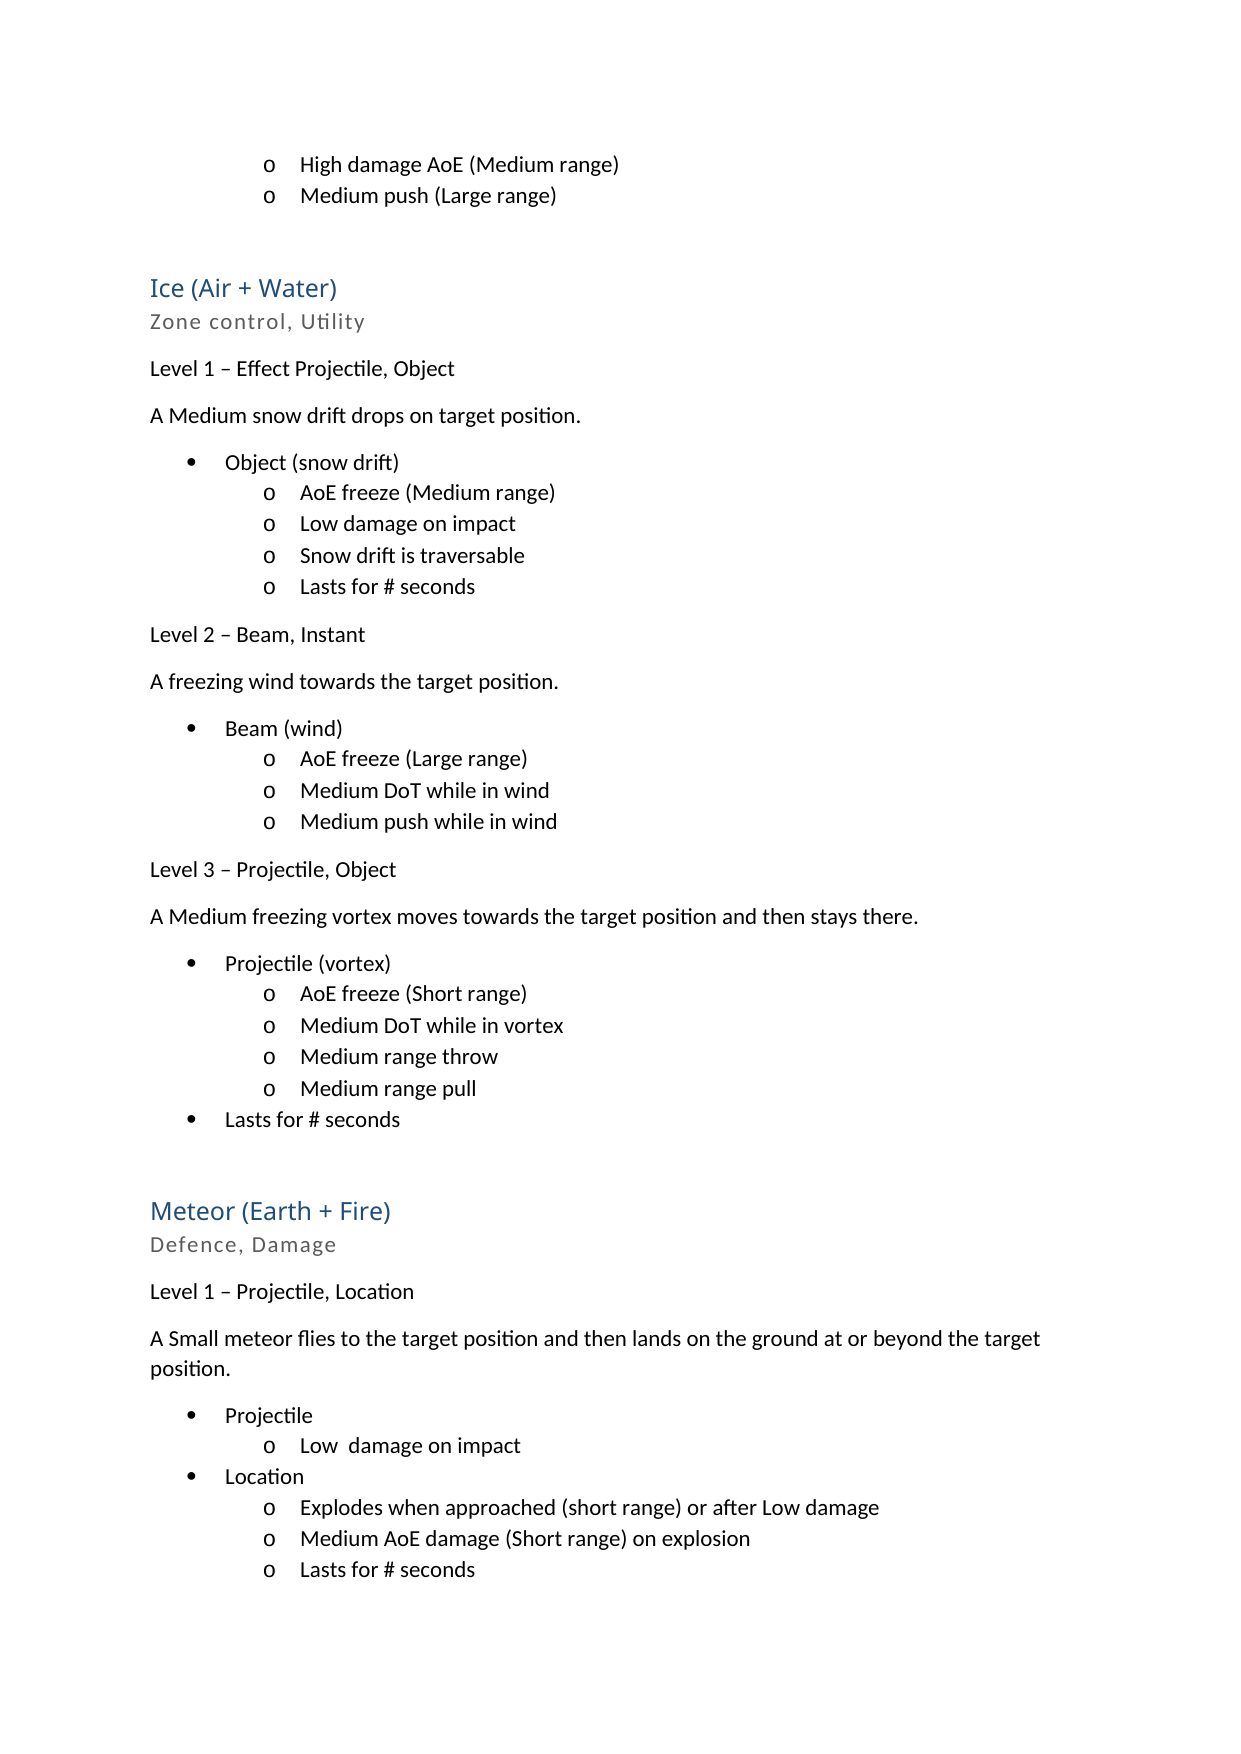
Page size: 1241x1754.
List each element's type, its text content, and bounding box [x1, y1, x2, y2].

subtitle Defence, Damage [150, 1230, 1090, 1258]
list Location [187, 1462, 1090, 1491]
subtitle Meteor (Earth + Fire) [150, 1193, 1090, 1227]
list Projectile (vortex) [187, 949, 1090, 977]
list Snow drift is traversable [262, 541, 1090, 570]
text Level 1 – Projectile, Location [150, 1277, 1090, 1305]
list Medium AoE damage (Short range) on explosion [262, 1524, 1090, 1553]
subtitle Zone control, Utility [150, 307, 1090, 335]
list Lasts for # seconds [262, 1556, 1090, 1585]
list AoE freeze (Medium range) [262, 478, 1090, 507]
text Level 3 – Projectile, Object [150, 856, 1090, 884]
list Beam (wind) [187, 714, 1090, 742]
list Medium DoT while in vortex [262, 1011, 1090, 1040]
list Medium range throw [262, 1042, 1090, 1072]
list Medium DoT while in wind [262, 776, 1090, 805]
list Low damage on impact [262, 1431, 1090, 1460]
text A Small meteor flies to the target position and then lands on the ground at or beyond the target position. [150, 1324, 1090, 1382]
list AoE freeze (Short range) [262, 979, 1090, 1009]
list AoE freeze (Large range) [262, 744, 1090, 774]
list High damage AoE (Medium range) [262, 150, 1090, 179]
list Lasts for # seconds [187, 1105, 1090, 1133]
list Medium push while in wind [262, 807, 1090, 837]
list Lasts for # seconds [262, 572, 1090, 602]
list Low damage on impact [262, 509, 1090, 539]
list Projectile [187, 1401, 1090, 1429]
text Level 2 – Beam, Instant [150, 621, 1090, 649]
subtitle Ice (Air + Water) [150, 271, 1090, 304]
text A Medium snow drift drops on target position. [150, 401, 1090, 429]
list Explodes when approached (short range) or after Low damage [262, 1493, 1090, 1522]
list Medium push (Large range) [262, 181, 1090, 211]
list Object (snow drift) [187, 448, 1090, 476]
text A Medium freezing vortex moves towards the target position and then stays there. [150, 902, 1090, 931]
list Medium range pull [262, 1074, 1090, 1103]
text A freezing wind towards the target position. [150, 667, 1090, 696]
text Level 1 – Effect Projectile, Object [150, 354, 1090, 382]
